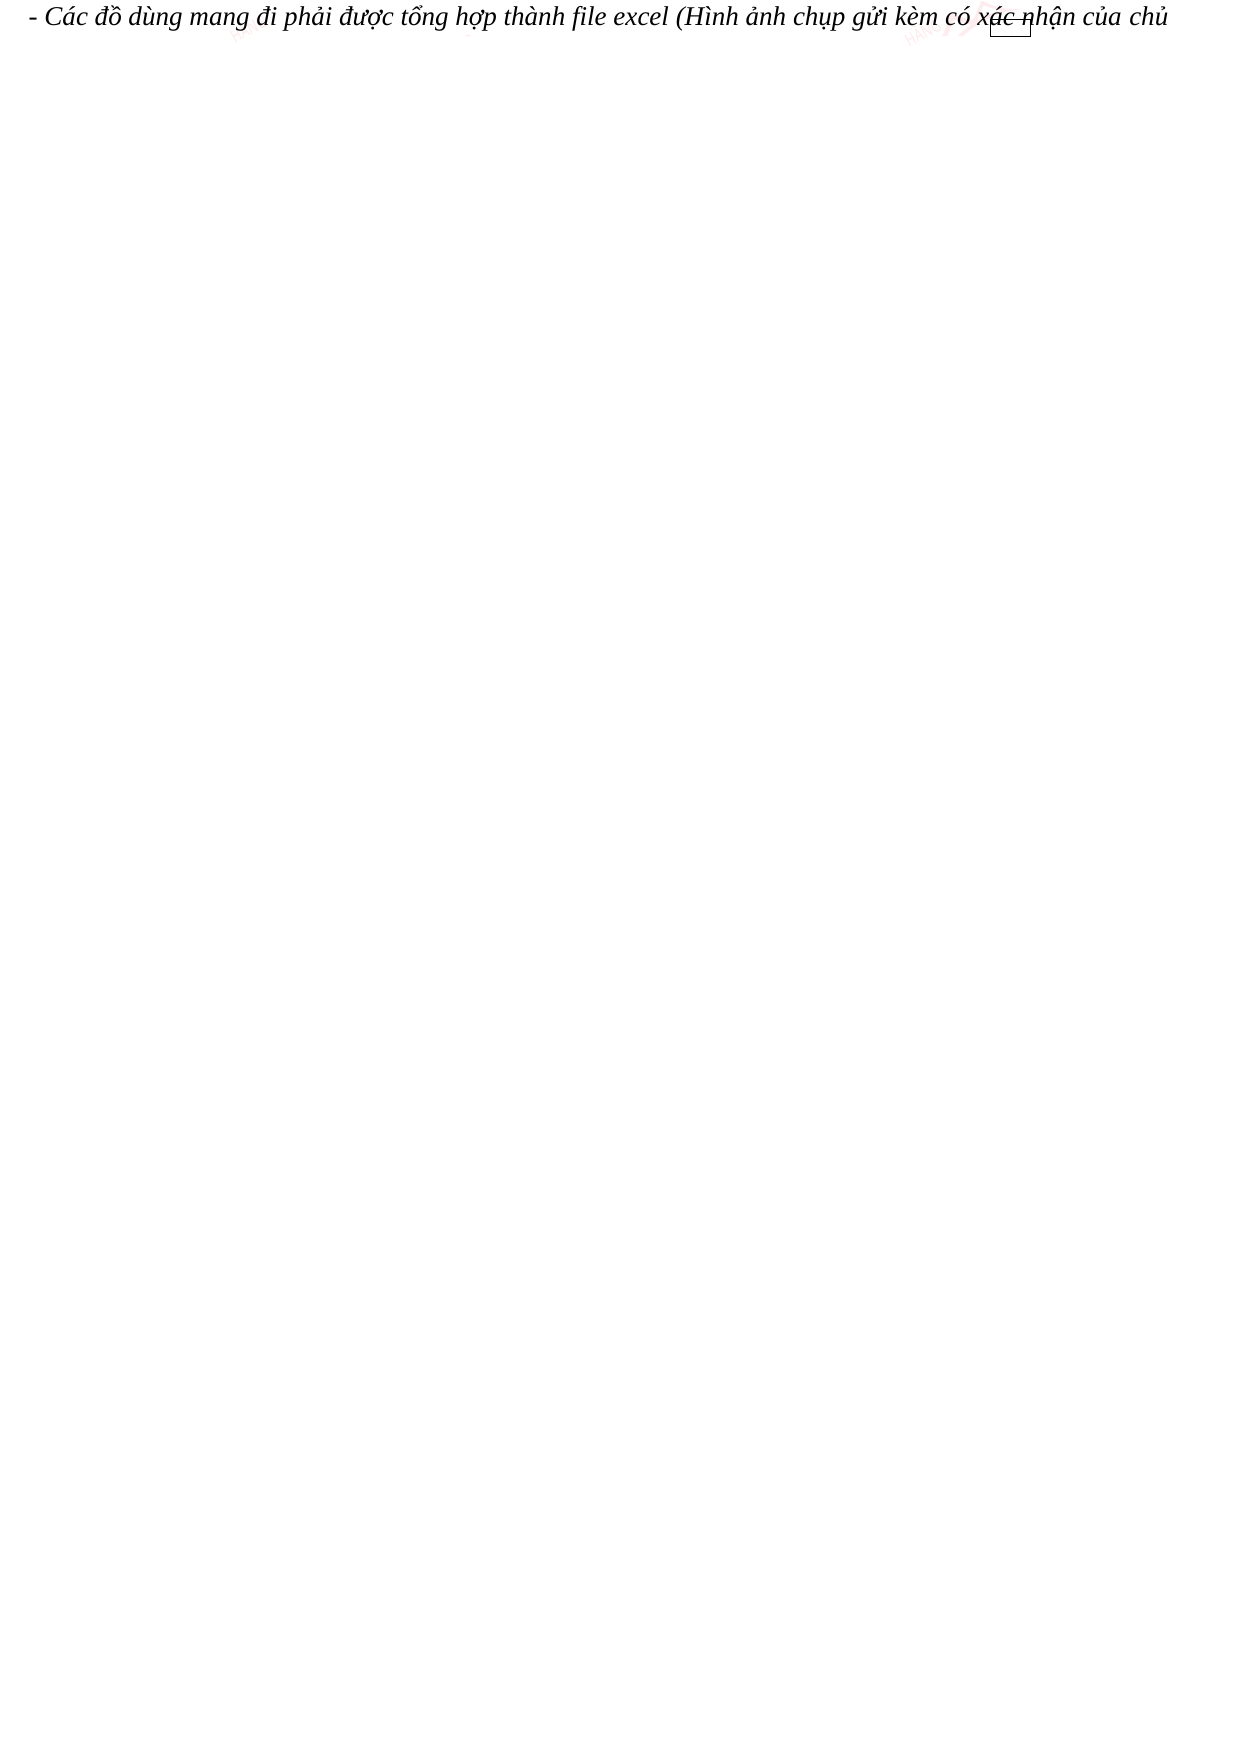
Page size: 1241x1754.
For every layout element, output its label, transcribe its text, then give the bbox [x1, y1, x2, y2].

picture [991, 31, 1030, 36]
list Các đồ dùng mang đi phải được tổng hợp thành file excel (Hình ảnh chụp gửi kèm có xác nhận của chủ [28, 0, 1240, 31]
